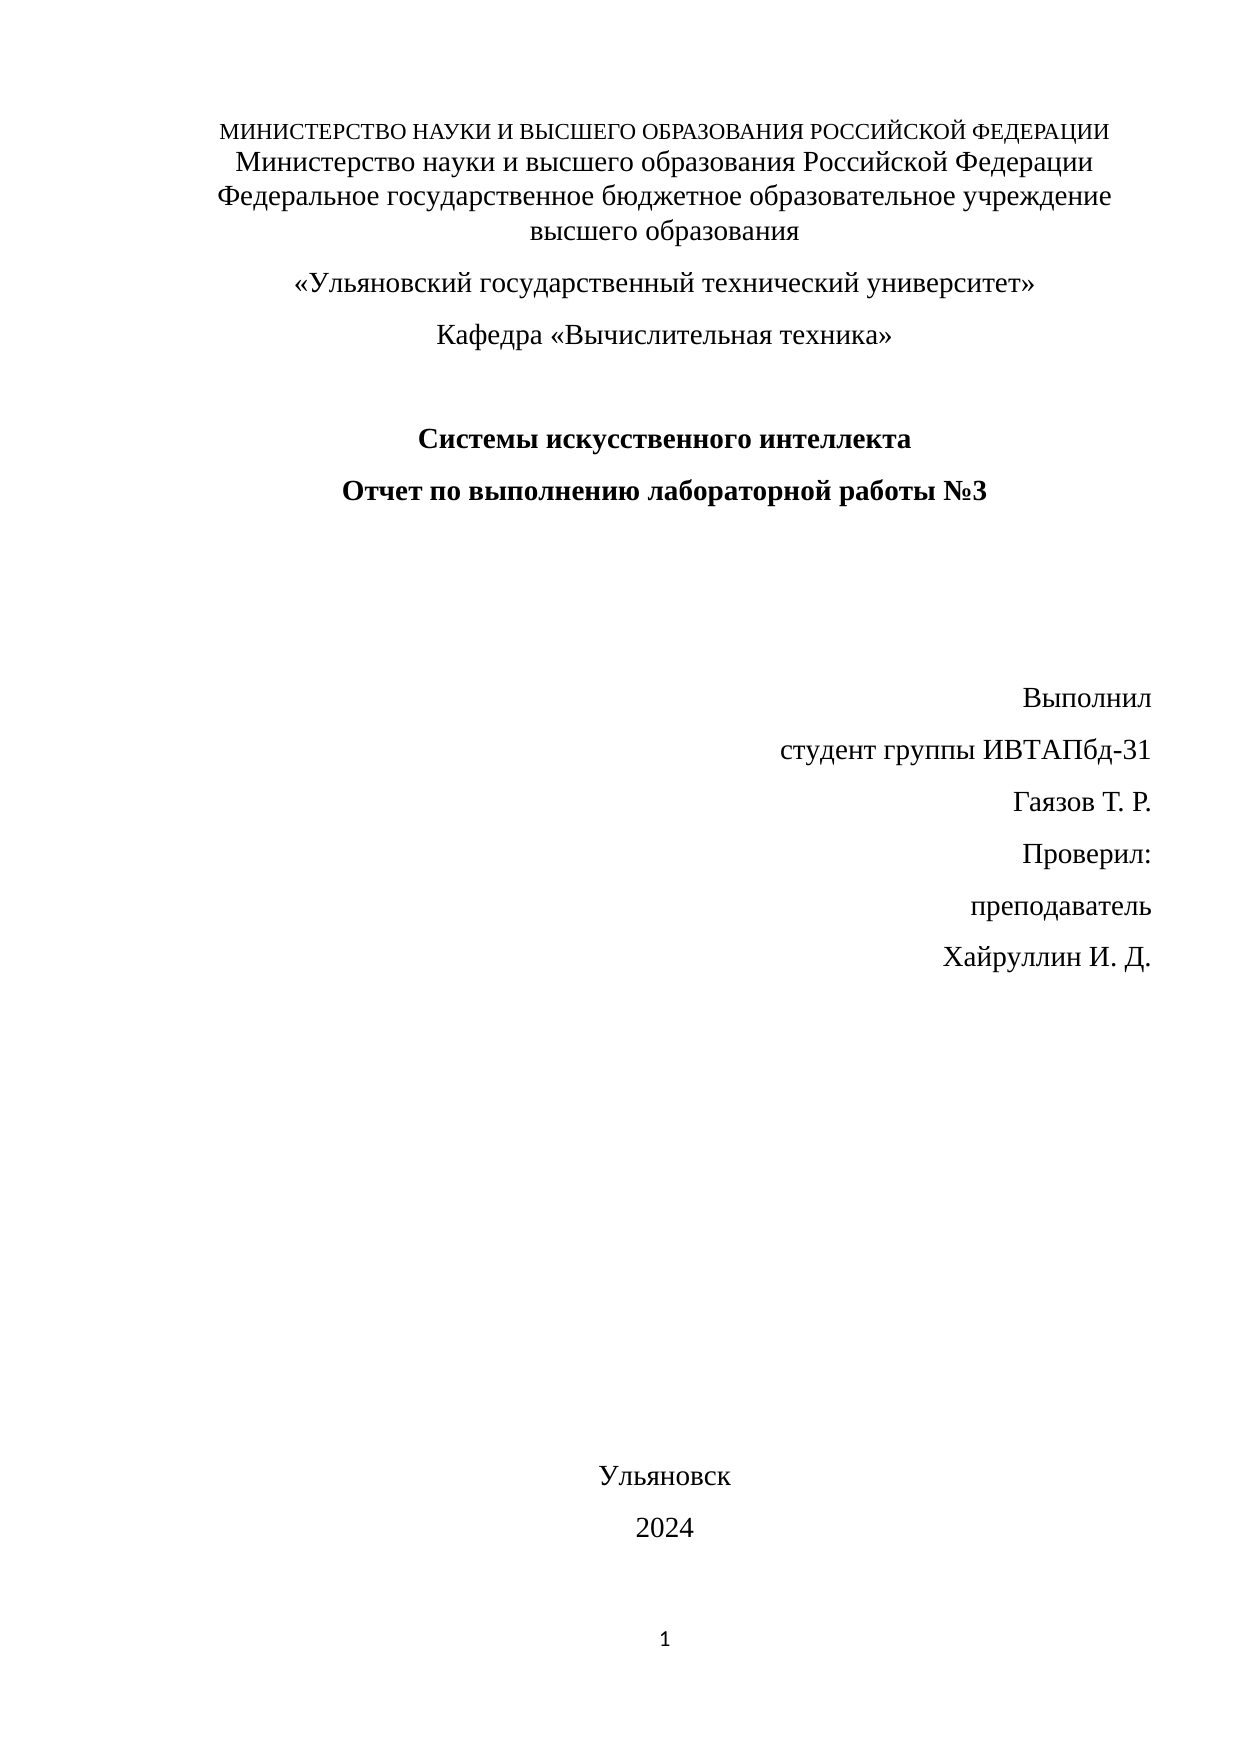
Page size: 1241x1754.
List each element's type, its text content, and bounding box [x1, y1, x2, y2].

text МИНИСТЕРСТВО НАУКИ И ВЫСШЕГО ОБРАЗОВАНИЯ РОССИЙСКОЙ ФЕДЕРАЦИИ Министерство науки и высшего образования Российской Федерации [177, 118, 1152, 178]
text Кафедра «Вычислительная техника» [177, 317, 1152, 351]
text Гаязов Т. Р. [177, 784, 1152, 817]
text Ульяновск [177, 1458, 1152, 1492]
text Проверил: [177, 836, 1152, 869]
text студент группы ИВТАПбд-31 [177, 732, 1152, 766]
text Отчет по выполнению лабораторной работы №3 [177, 473, 1152, 506]
text Системы искусственного интеллекта [177, 421, 1152, 454]
text Выполнил [177, 680, 1152, 714]
text Федеральное государственное бюджетное образовательное учреждение высшего образования [177, 178, 1152, 247]
text преподаватель [177, 888, 1152, 921]
text Хайруллин И. Д. [177, 939, 1152, 973]
text «Ульяновский государственный технический университет» [177, 265, 1152, 299]
text 2024 [177, 1510, 1152, 1544]
